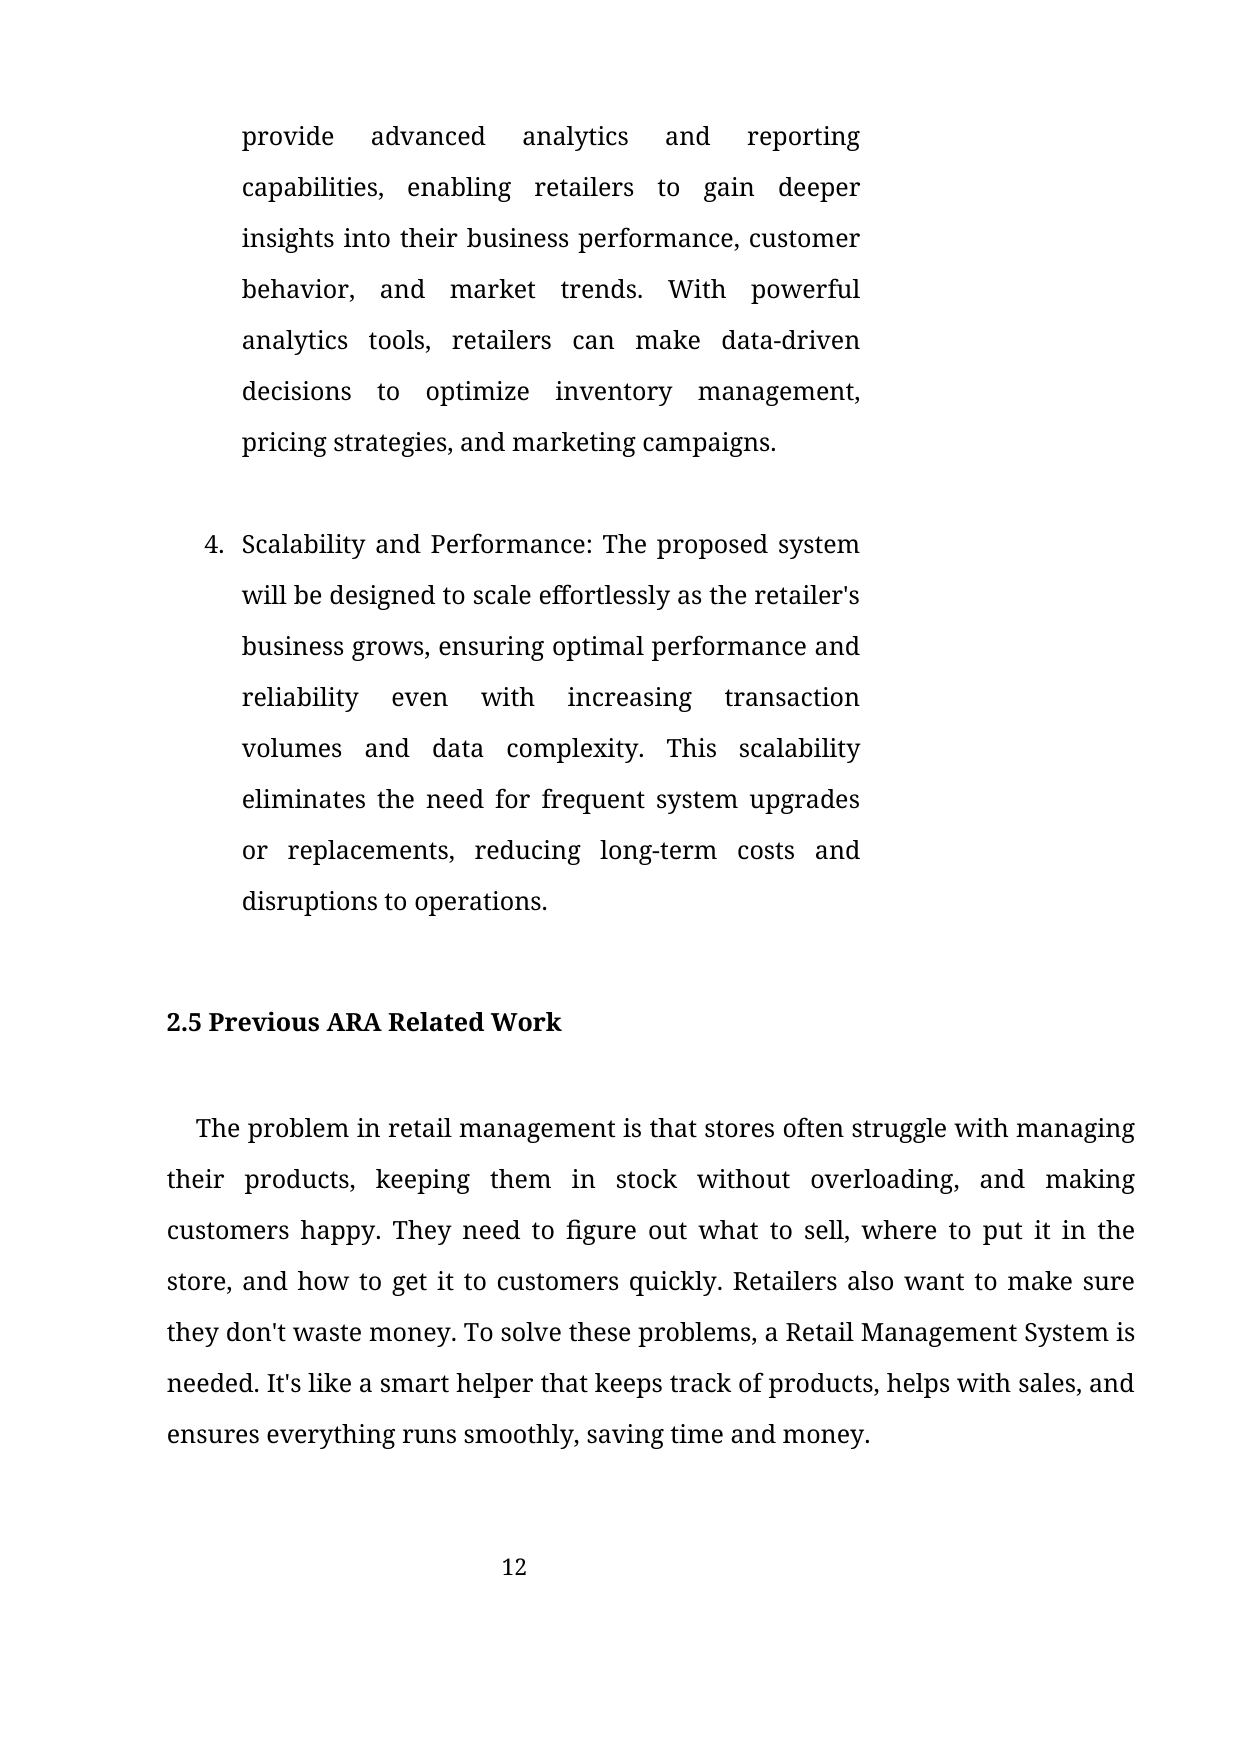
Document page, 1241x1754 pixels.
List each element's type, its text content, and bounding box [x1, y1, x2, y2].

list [204, 118, 861, 458]
list Scalability and Performance: The proposed system will be designed to scale effortlessly as the retailer's business grows, ensuring optimal performance and reliability even with increasing transaction volumes and data complexity. This scalability eliminates the need for frequent system upgrades or replacements, reducing long-term costs and disruptions to operations. [204, 526, 861, 918]
subtitle 2.5 Previous ARA Related Work [167, 1004, 1137, 1039]
text The problem in retail management is that stores often struggle with managing their products, keeping them in stock without overloading, and making customers happy. They need to figure out what to sell, where to put it in the store, and how to get it to customers quickly. Retailers also want to make sure they don't waste money. To solve these problems, a Retail Management System is needed. It's like a smart helper that keeps track of products, helps with sales, and ensures everything runs smoothly, saving time and money. [167, 1111, 1137, 1451]
